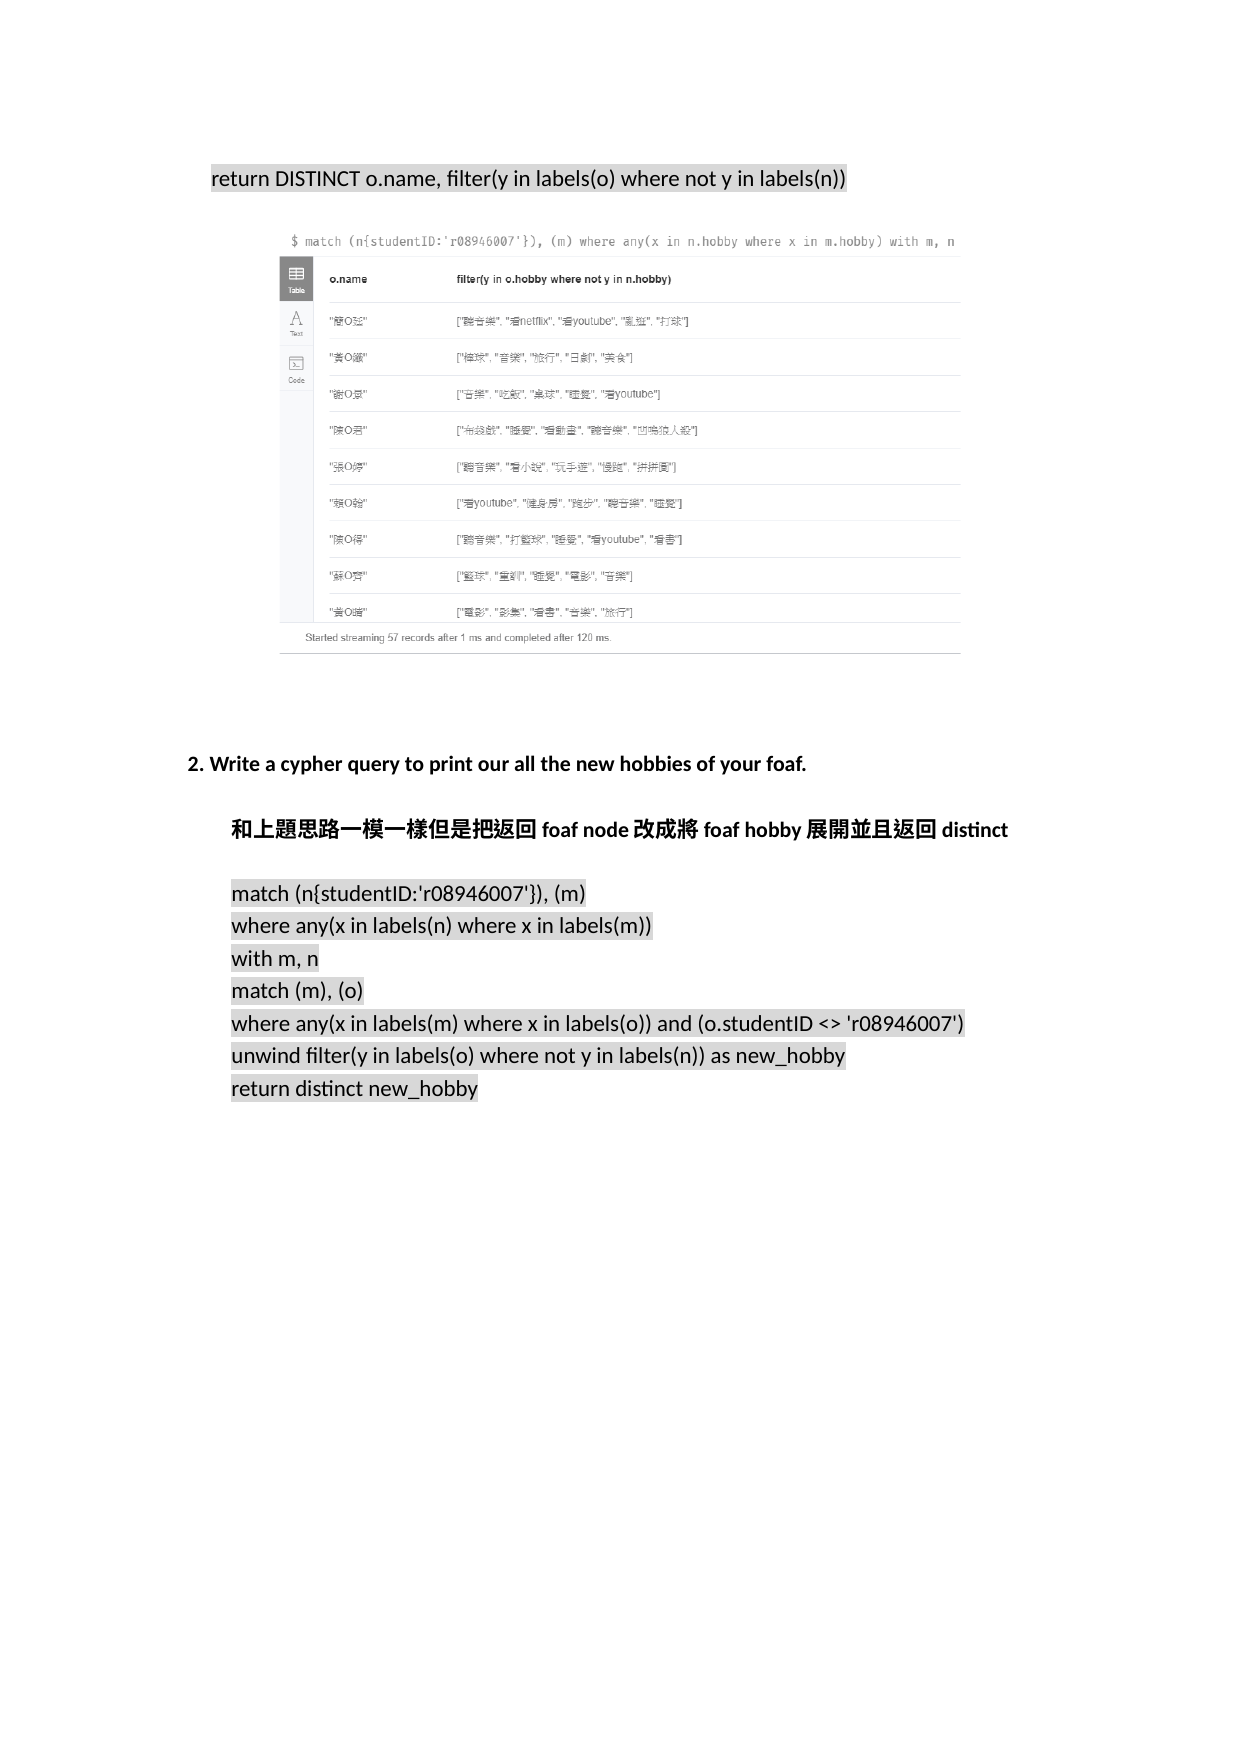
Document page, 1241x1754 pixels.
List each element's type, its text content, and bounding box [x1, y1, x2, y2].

list unwind filter(y in labels(o) where not y in labels(n)) as new_hobby [231, 1039, 1053, 1072]
list match (m), (o) [231, 974, 1053, 1007]
text return distinct new_hobby [187, 1072, 1053, 1104]
text 和上題思路一模一樣但是把返回foaf node改成將foaf hobby展開並且返回distinct [231, 812, 1053, 844]
list Write a cypher query to print our all the new hobbies of your foaf. [187, 747, 1053, 779]
list where any(x in labels(n) where x in labels(m)) [231, 909, 1053, 942]
picture [279, 227, 961, 654]
list match (n{studentID:'r08946007'}), (m) [231, 877, 1053, 909]
text return DISTINCT o.name, filter(y in labels(o) where not y in labels(n)) [187, 162, 1053, 194]
list with m, n [231, 942, 1053, 974]
list where any(x in labels(m) where x in labels(o)) and (o.studentID <> 'r08946007') [231, 1007, 1053, 1039]
